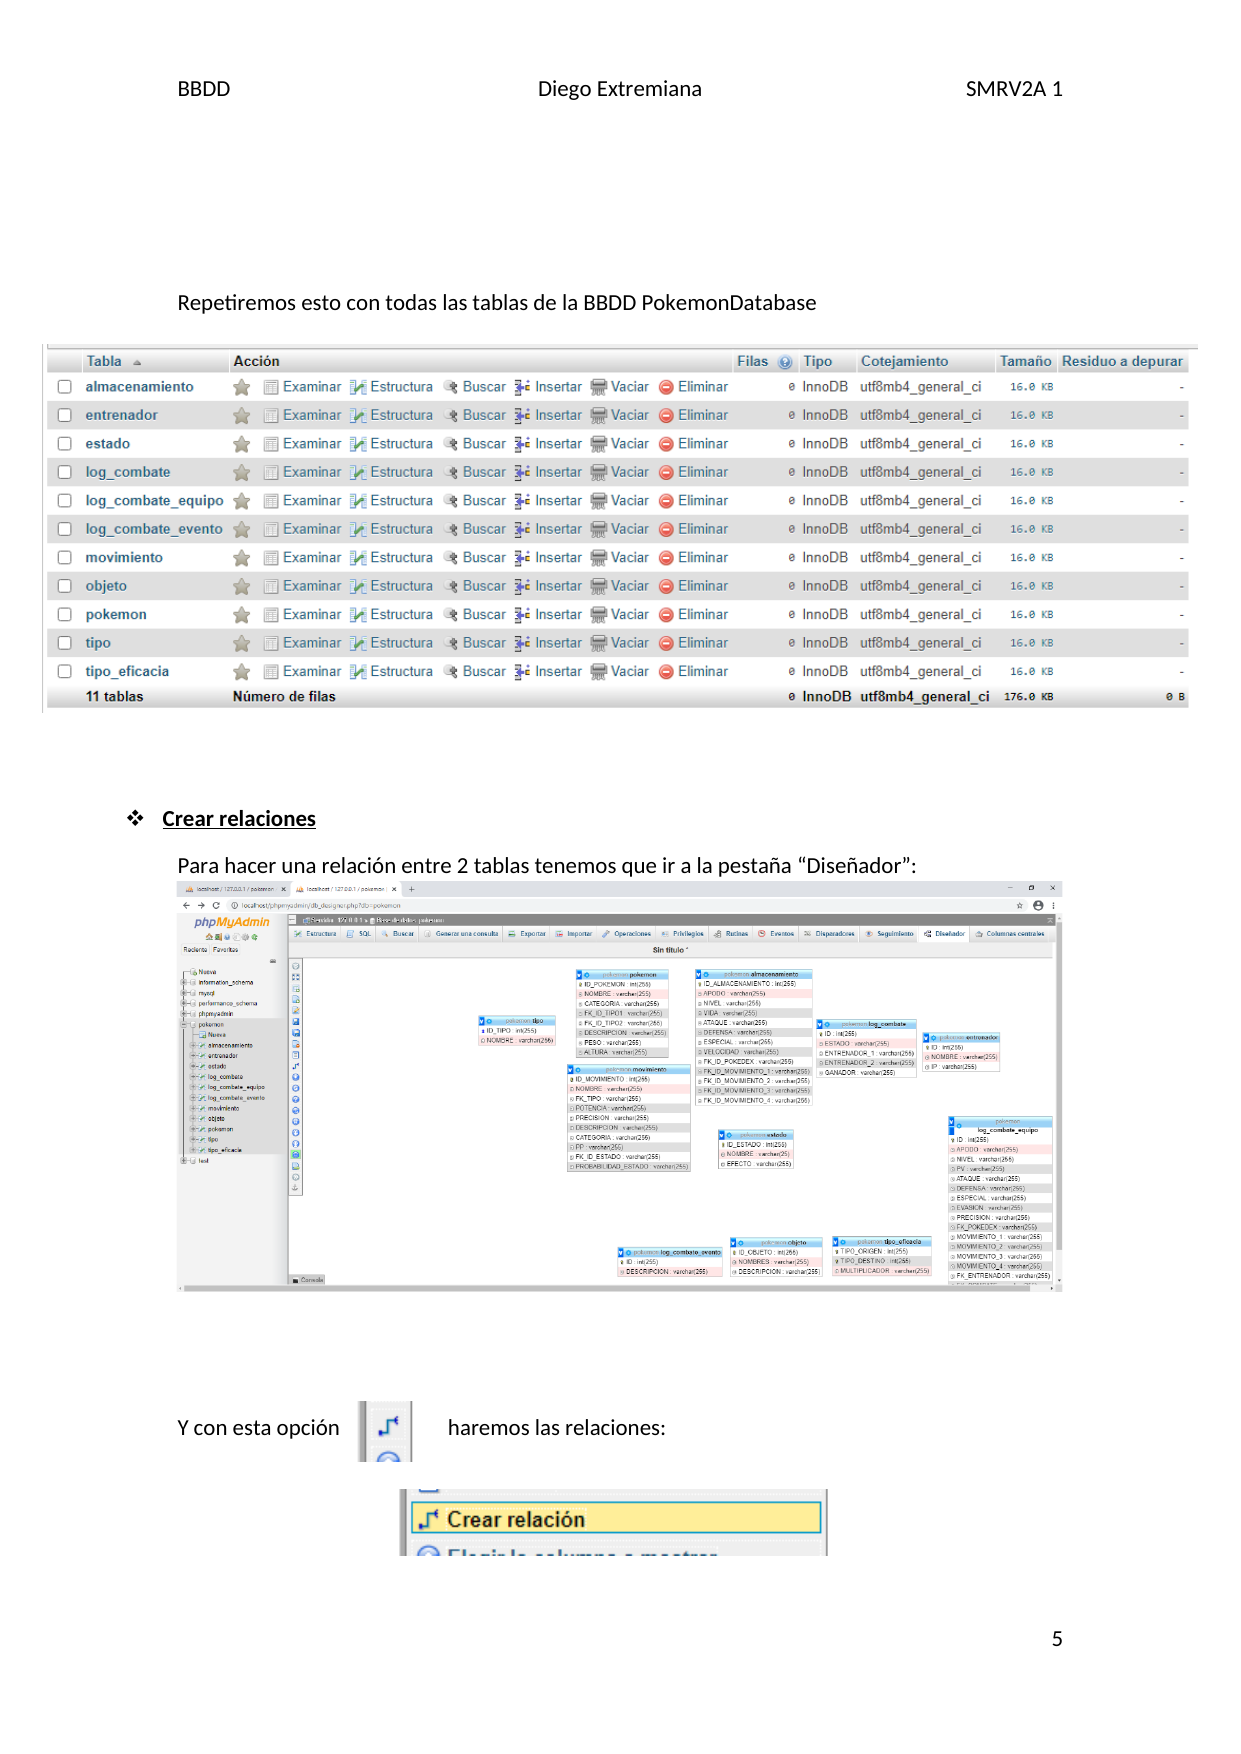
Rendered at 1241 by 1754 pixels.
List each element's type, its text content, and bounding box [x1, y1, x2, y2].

picture [357, 1401, 433, 1462]
subtitle Crear relaciones [125, 804, 1063, 832]
text Para hacer una relación entre 2 tablas tenemos que ir a la pestaña “Diseñador”: [177, 851, 1063, 879]
picture [42, 344, 1198, 713]
picture [176, 881, 1063, 1292]
text Y con esta opción haremos las relaciones: [433, 1413, 1063, 1441]
text Y con esta opción haremos las relaciones: [177, 1413, 357, 1441]
text Repetiremos esto con todas las tablas de la BBDD PokemonDatabase [177, 288, 1063, 316]
picture [399, 1489, 842, 1556]
